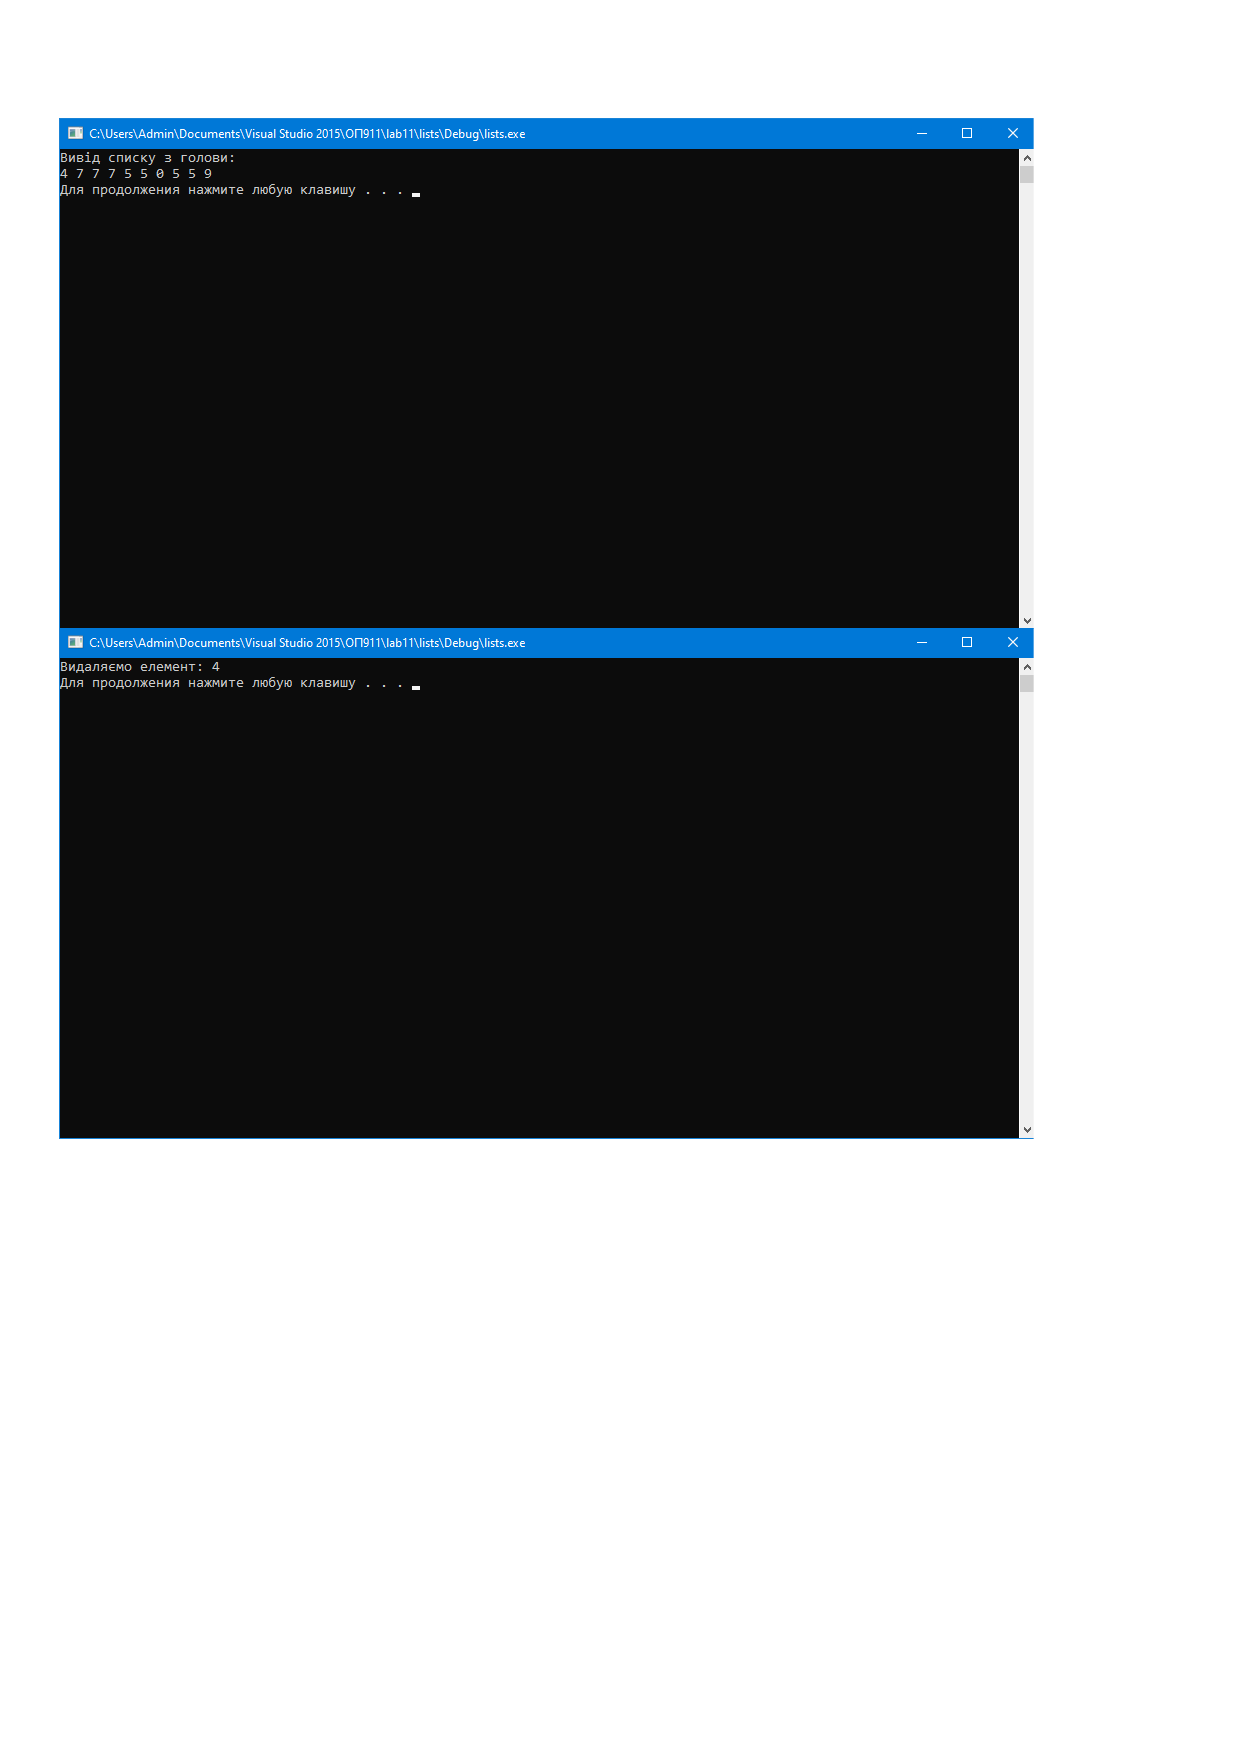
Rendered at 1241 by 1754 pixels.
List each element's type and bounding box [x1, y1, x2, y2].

picture [59, 118, 1034, 1139]
